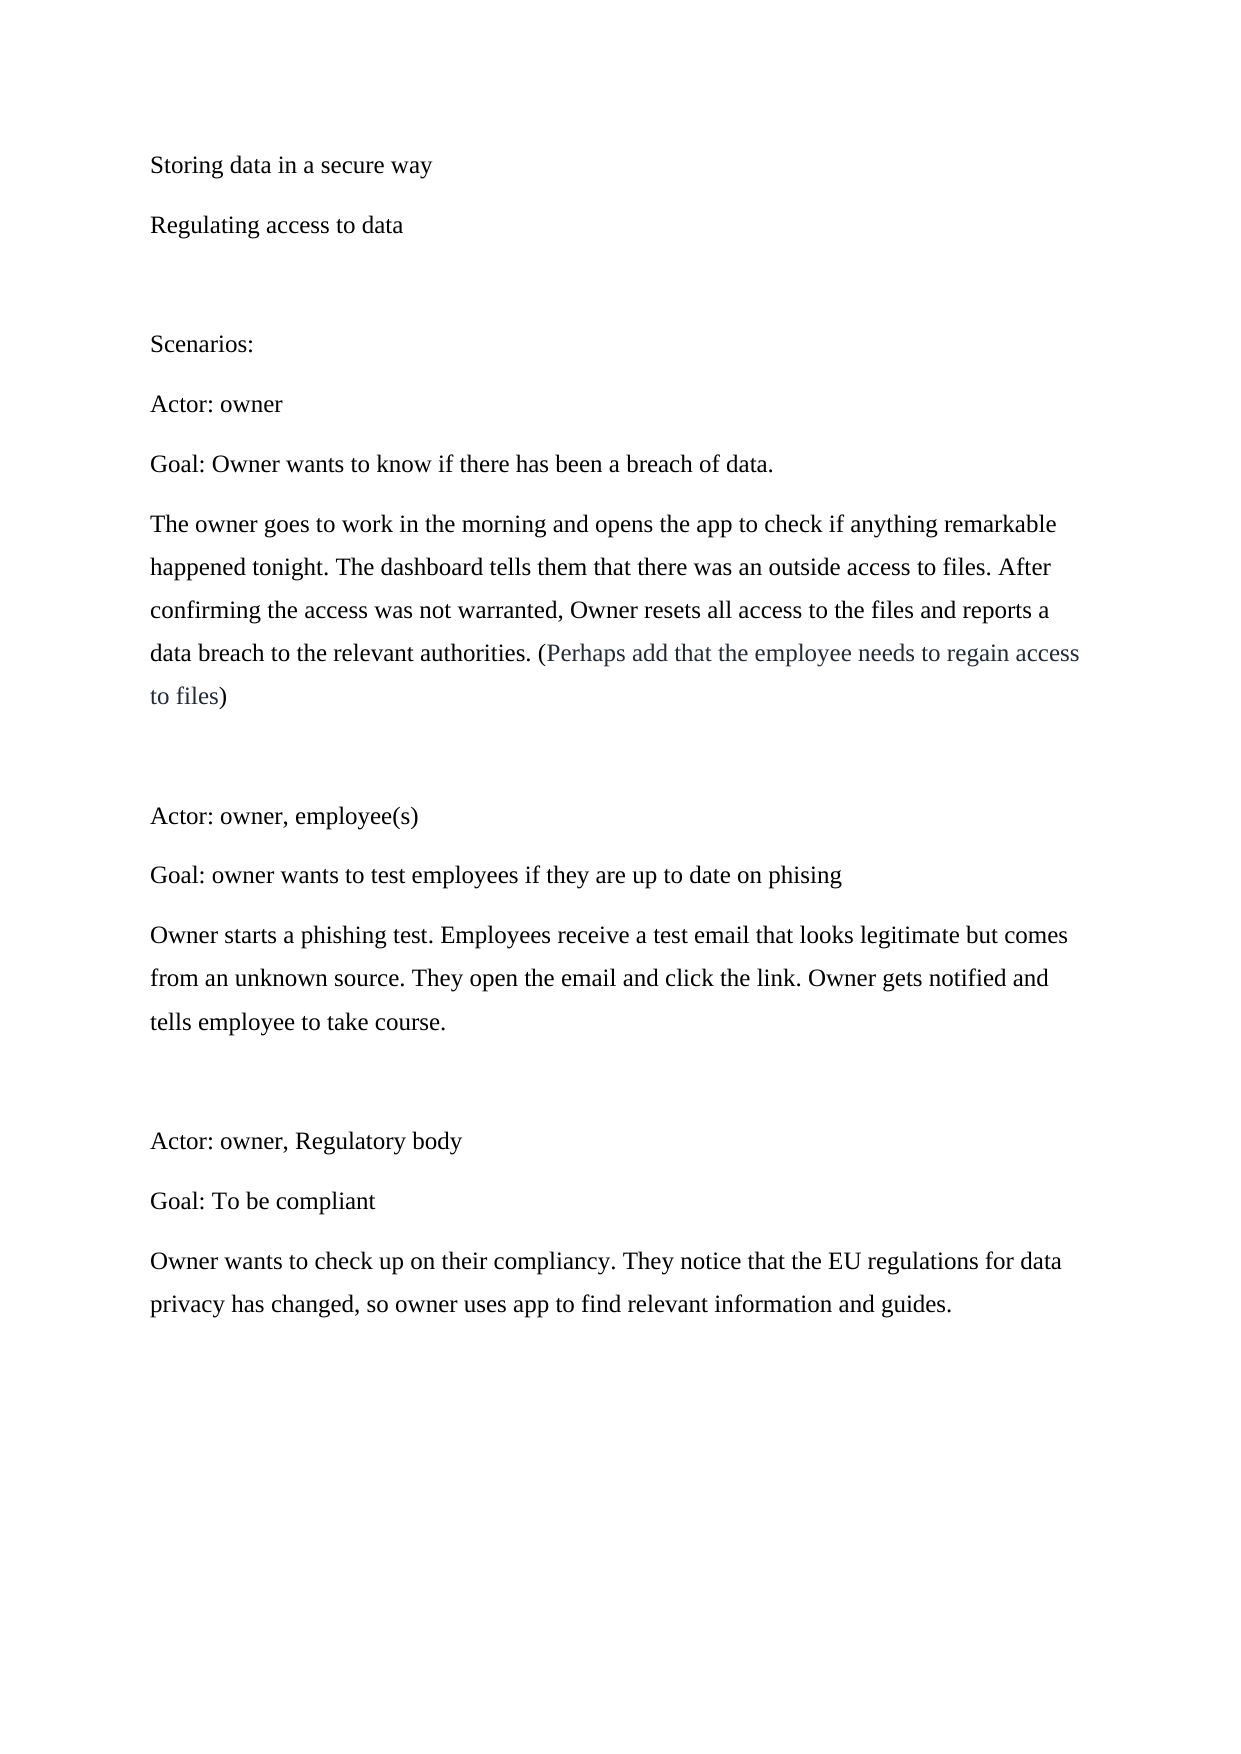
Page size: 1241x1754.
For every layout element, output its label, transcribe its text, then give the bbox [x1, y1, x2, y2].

text Actor: owner, Regulatory body [150, 1126, 1090, 1155]
text Goal: Owner wants to know if there has been a breach of data. [150, 449, 1090, 478]
text Goal: To be compliant [150, 1186, 1090, 1215]
text Owner wants to check up on their compliancy. They notice that the EU regulations for data privacy has changed, so owner uses app to find relevant information and guides. [150, 1246, 1090, 1318]
text Actor: owner, employee(s) [150, 801, 1090, 829]
text The owner goes to work in the morning and opens the app to check if anything remarkable happened tonight. The dashboard tells them that there was an outside access to files. After confirming the access was not warranted, Owner resets all access to the files and reports a data breach to the relevant authorities. (Perhaps add that the employee needs to regain access to files) [150, 509, 1090, 710]
text Scenarios: [150, 329, 1090, 358]
text Owner starts a phishing test. Employees receive a test email that looks legitimate but comes from an unknown source. They open the email and click the link. Owner gets notified and tells employee to take course. [150, 920, 1090, 1035]
text Goal: owner wants to test employees if they are up to date on phising [150, 861, 1090, 889]
text Storing data in a secure way [150, 150, 1090, 179]
text Regulating access to data [150, 210, 1090, 238]
text Actor: owner [150, 389, 1090, 418]
